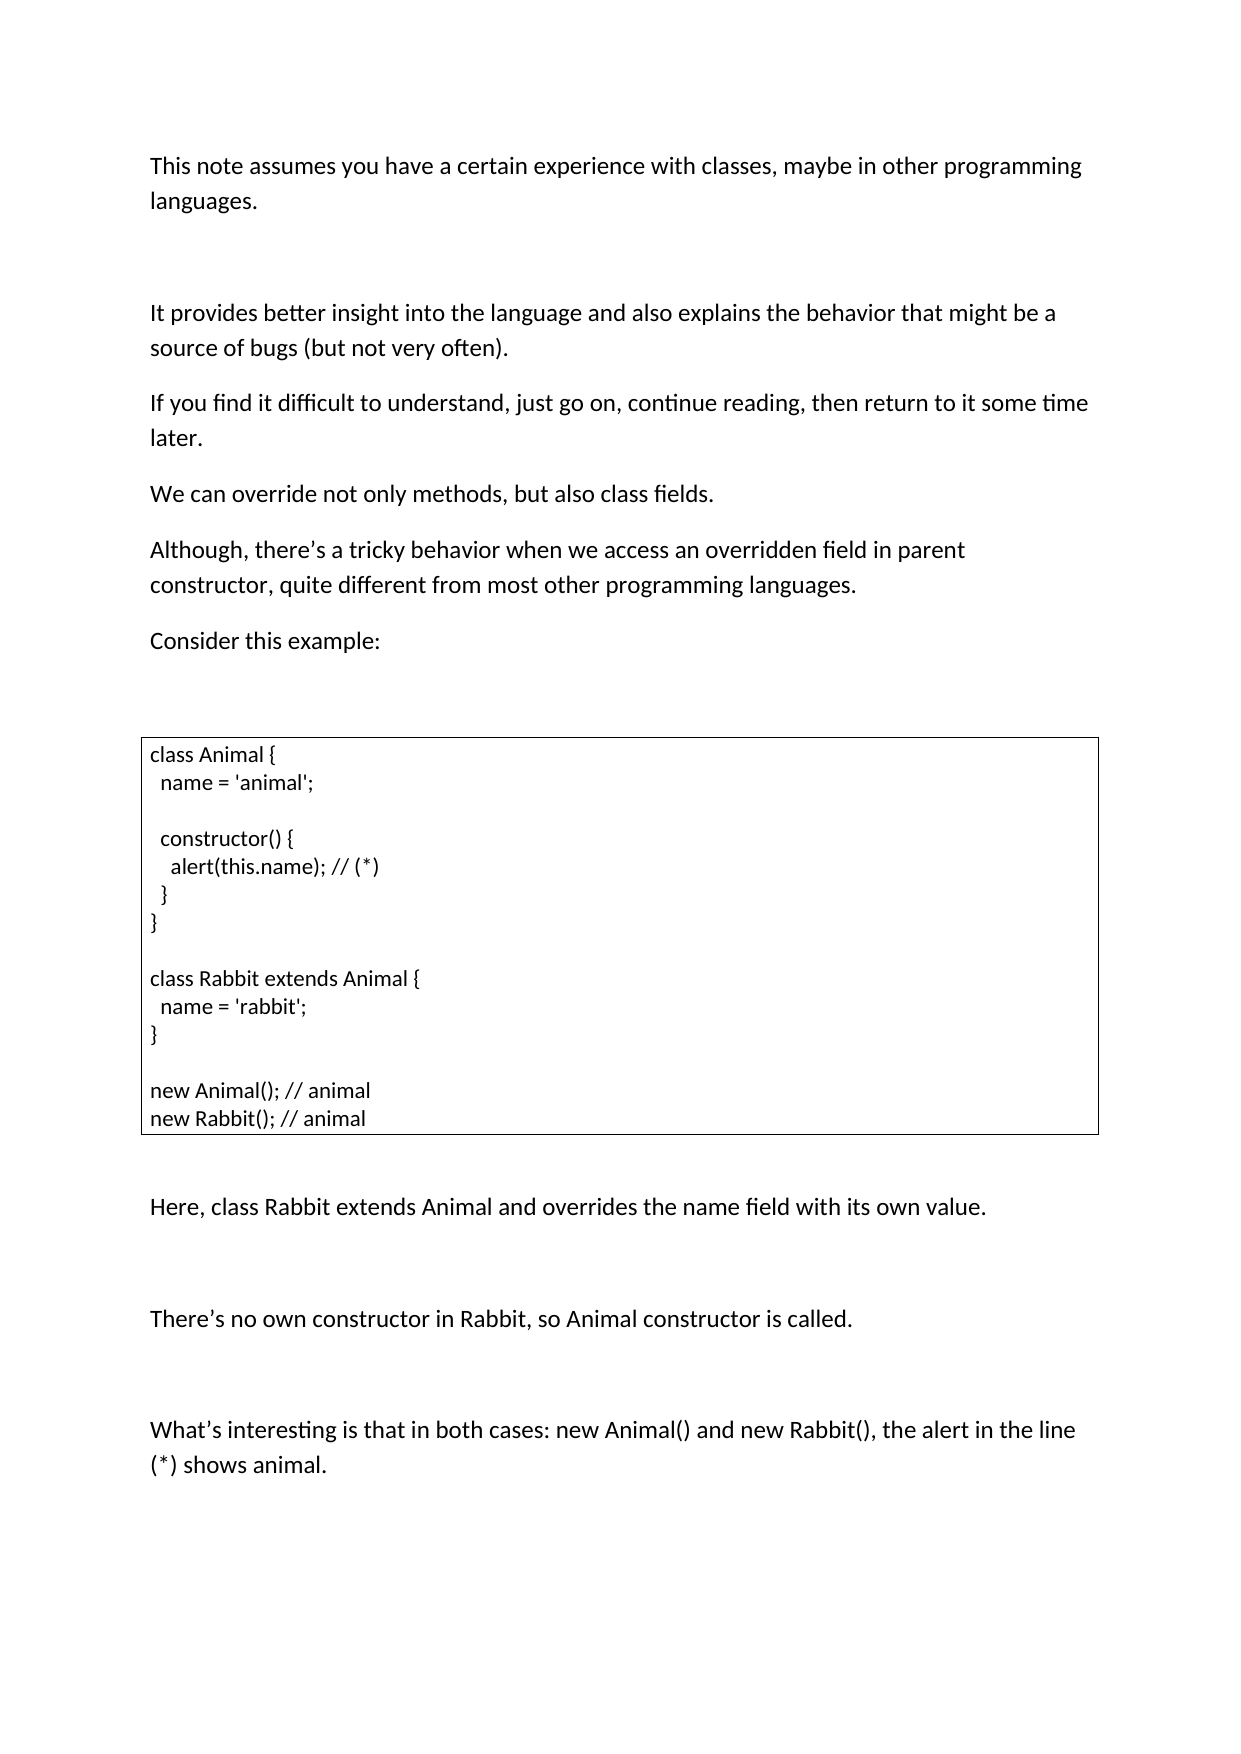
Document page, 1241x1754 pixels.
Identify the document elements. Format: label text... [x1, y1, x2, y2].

text alert(this.name); // (*) [150, 852, 1090, 880]
text There’s no own constructor in Rabbit, so Animal constructor is called. [150, 1303, 1090, 1333]
text class Rabbit extends Animal { [150, 964, 1090, 992]
text What’s interesting is that in both cases: new Animal() and new Rabbit(), the alert in the line (*) shows animal. [150, 1414, 1090, 1480]
text constructor() { [150, 824, 1090, 852]
text This note assumes you have a certain experience with classes, maybe in other programming languages. [150, 150, 1090, 216]
text If you find it difficult to understand, just go on, continue reading, then return to it some time later. [150, 387, 1090, 453]
text name = 'animal'; [150, 768, 1090, 796]
text name = 'rabbit'; [150, 992, 1090, 1020]
text } [150, 880, 1090, 908]
text } [150, 1020, 1090, 1048]
text Here, class Rabbit extends Animal and overrides the name field with its own value. [150, 1191, 1090, 1222]
text class Animal { [142, 738, 1098, 768]
text Consider this example: [150, 625, 1090, 656]
text } [150, 908, 1090, 936]
text new Rabbit(); // animal [142, 1101, 1098, 1134]
text Although, there’s a tricky behavior when we access an overridden field in parent constructor, quite different from most other programming languages. [150, 534, 1090, 600]
text new Animal(); // animal [150, 1076, 1090, 1101]
text It provides better insight into the language and also explains the behavior that might be a source of bugs (but not very often). [150, 297, 1090, 362]
text We can override not only methods, but also class fields. [150, 478, 1090, 509]
